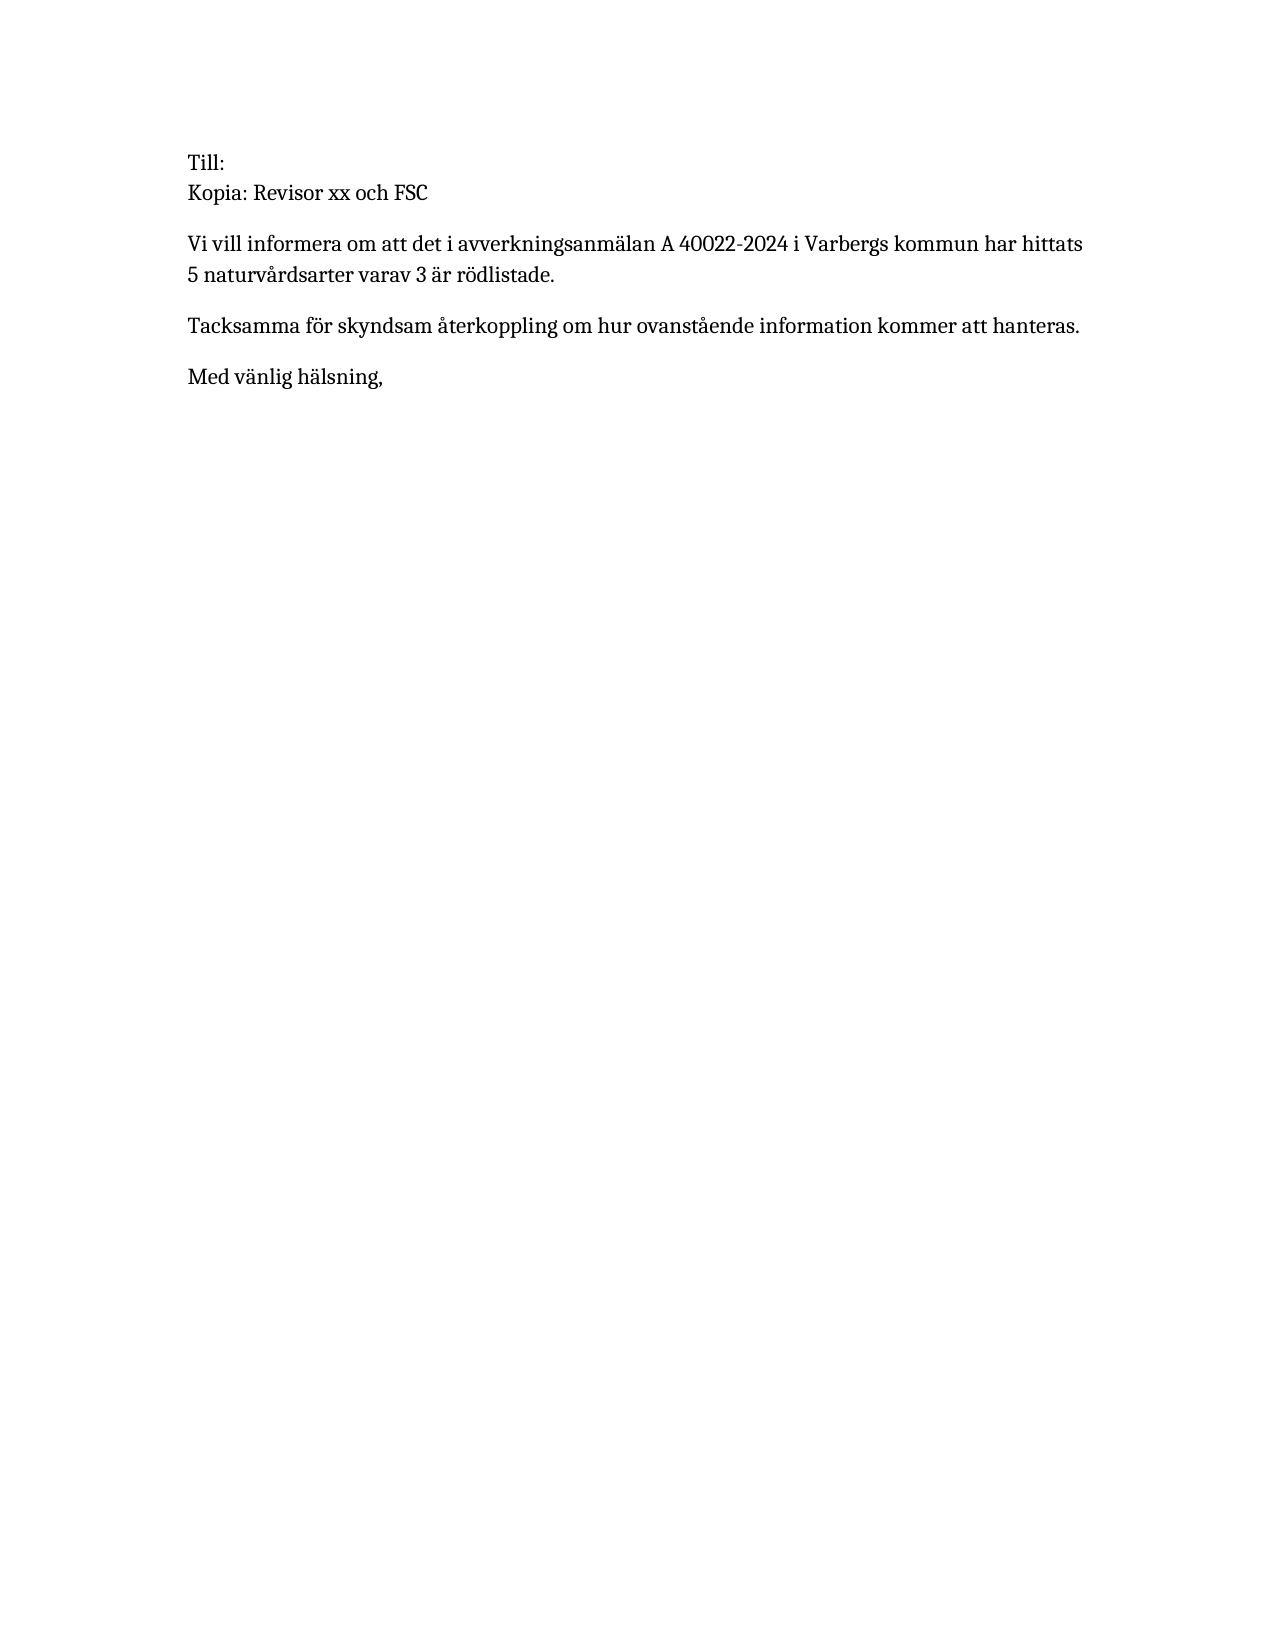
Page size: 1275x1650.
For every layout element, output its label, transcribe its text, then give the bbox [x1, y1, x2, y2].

text Till: Kopia: Revisor xx och FSC [187, 150, 1087, 207]
text Med vänlig hälsning, [187, 363, 1087, 420]
text Vi vill informera om att det i avverkningsanmälan A 40022-2024 i Varbergs kommun har hittats 5 naturvårdsarter varav 3 är rödlistade. [187, 231, 1087, 288]
text Tacksamma för skyndsam återkoppling om hur ovanstående information kommer att hanteras. [187, 312, 1087, 339]
